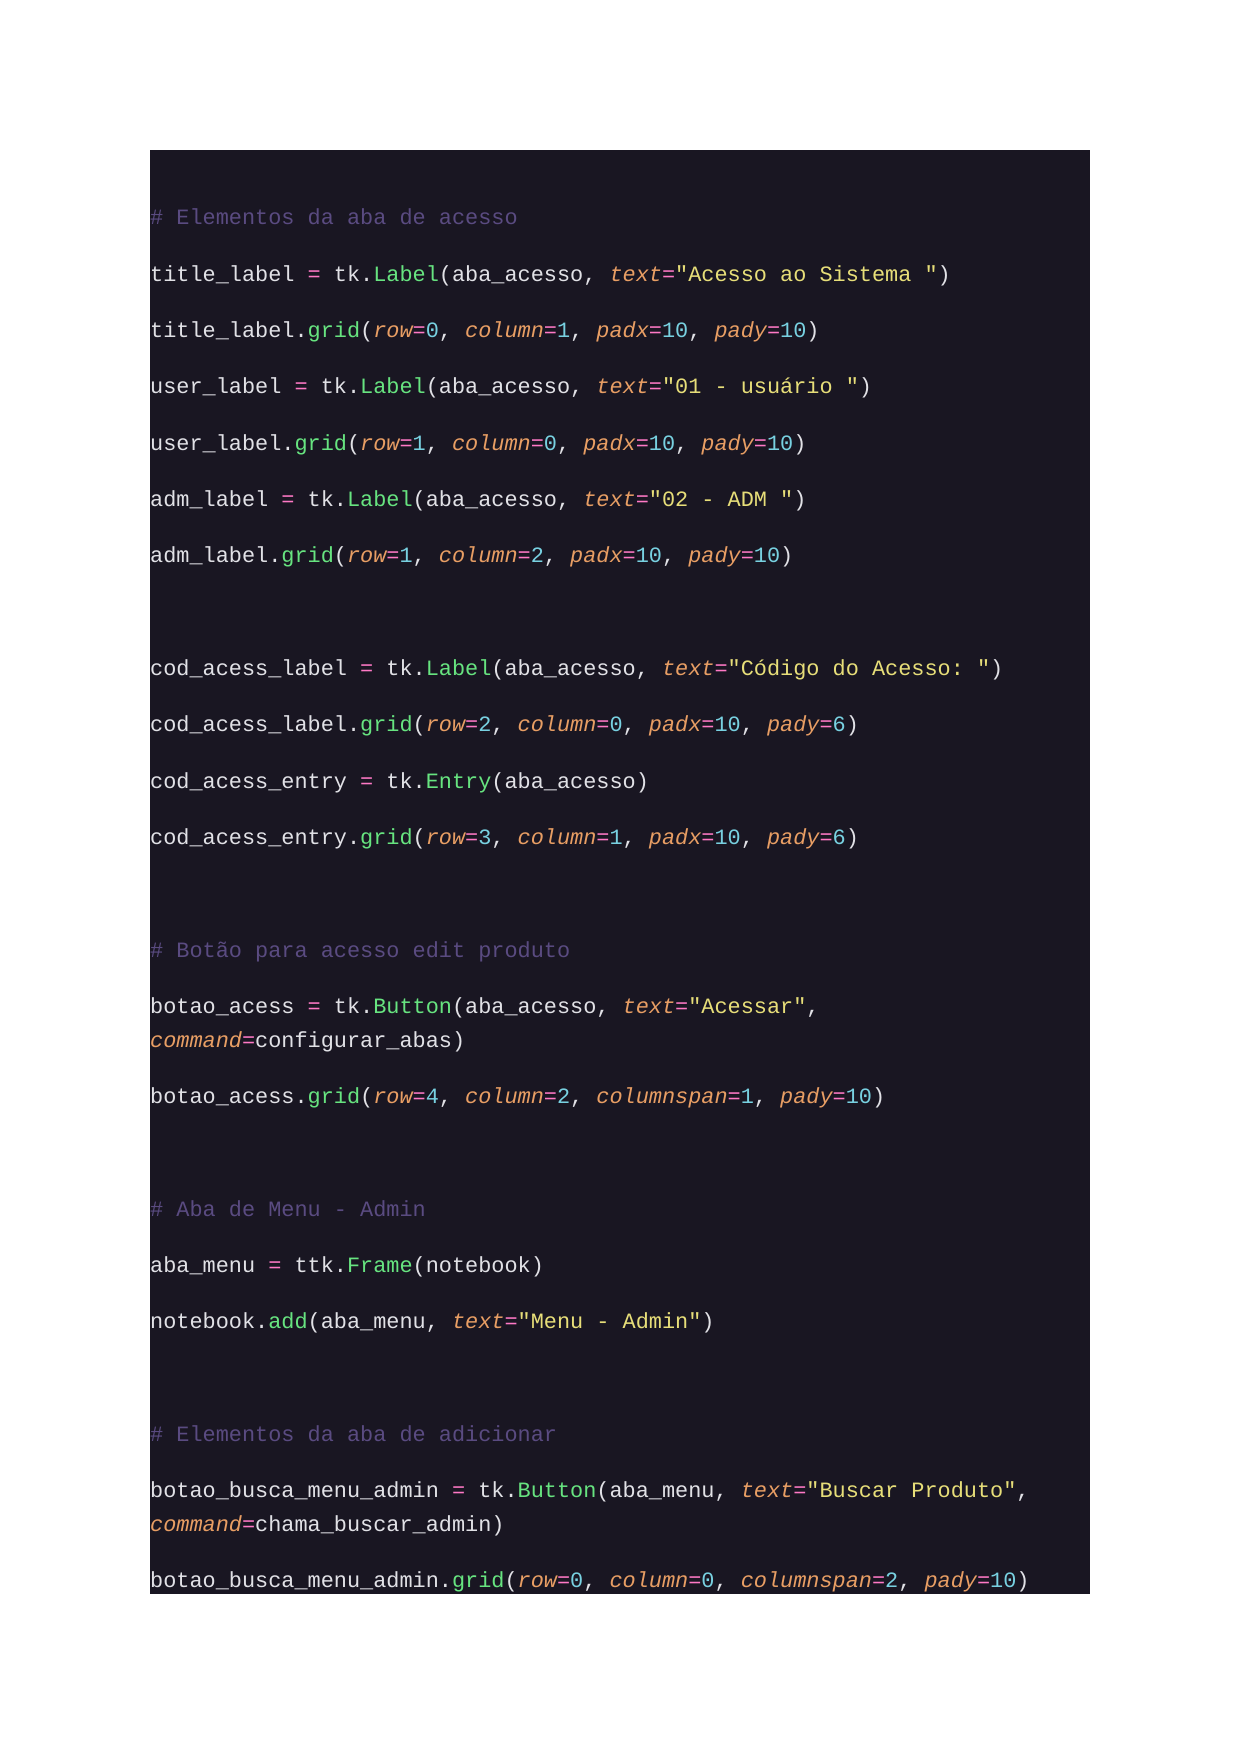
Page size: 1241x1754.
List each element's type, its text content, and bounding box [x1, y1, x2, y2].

text botao_busca_menu_admin.grid(row=0, column=0, columnspan=2, pady=10) [150, 1569, 1090, 1594]
text user_label.grid(row=1, column=0, padx=10, pady=10) [150, 432, 1090, 457]
text title_label = tk.Label(aba_acesso, text="Acesso ao Sistema ") [150, 263, 1090, 287]
text adm_label.grid(row=1, column=2, padx=10, pady=10) [150, 544, 1090, 569]
text # Elementos da aba de adicionar [150, 1423, 1090, 1448]
text botao_acess.grid(row=4, column=2, columnspan=1, pady=10) [150, 1085, 1090, 1110]
text cod_acess_label = tk.Label(aba_acesso, text="Código do Acesso: ") [150, 657, 1090, 682]
text cod_acess_entry = tk.Entry(aba_acesso) [150, 770, 1090, 795]
text adm_label = tk.Label(aba_acesso, text="02 - ADM ") [150, 488, 1090, 513]
text # Botão para acesso edit produto [150, 939, 1090, 964]
text aba_menu = ttk.Frame(notebook) [150, 1254, 1090, 1279]
text title_label.grid(row=0, column=1, padx=10, pady=10) [150, 319, 1090, 344]
text botao_acess = tk.Button(aba_acesso, text="Acessar", command=configurar_abas) [150, 995, 1090, 1053]
text # Elementos da aba de acesso [150, 206, 1090, 231]
text cod_acess_entry.grid(row=3, column=1, padx=10, pady=6) [150, 826, 1090, 851]
text # Aba de Menu - Admin [150, 1198, 1090, 1223]
text user_label = tk.Label(aba_acesso, text="01 - usuário ") [150, 375, 1090, 400]
text cod_acess_label.grid(row=2, column=0, padx=10, pady=6) [150, 713, 1090, 738]
text botao_busca_menu_admin = tk.Button(aba_menu, text="Buscar Produto", command=chama_buscar_admin) [150, 1479, 1090, 1538]
text notebook.add(aba_menu, text="Menu - Admin") [150, 1311, 1090, 1335]
